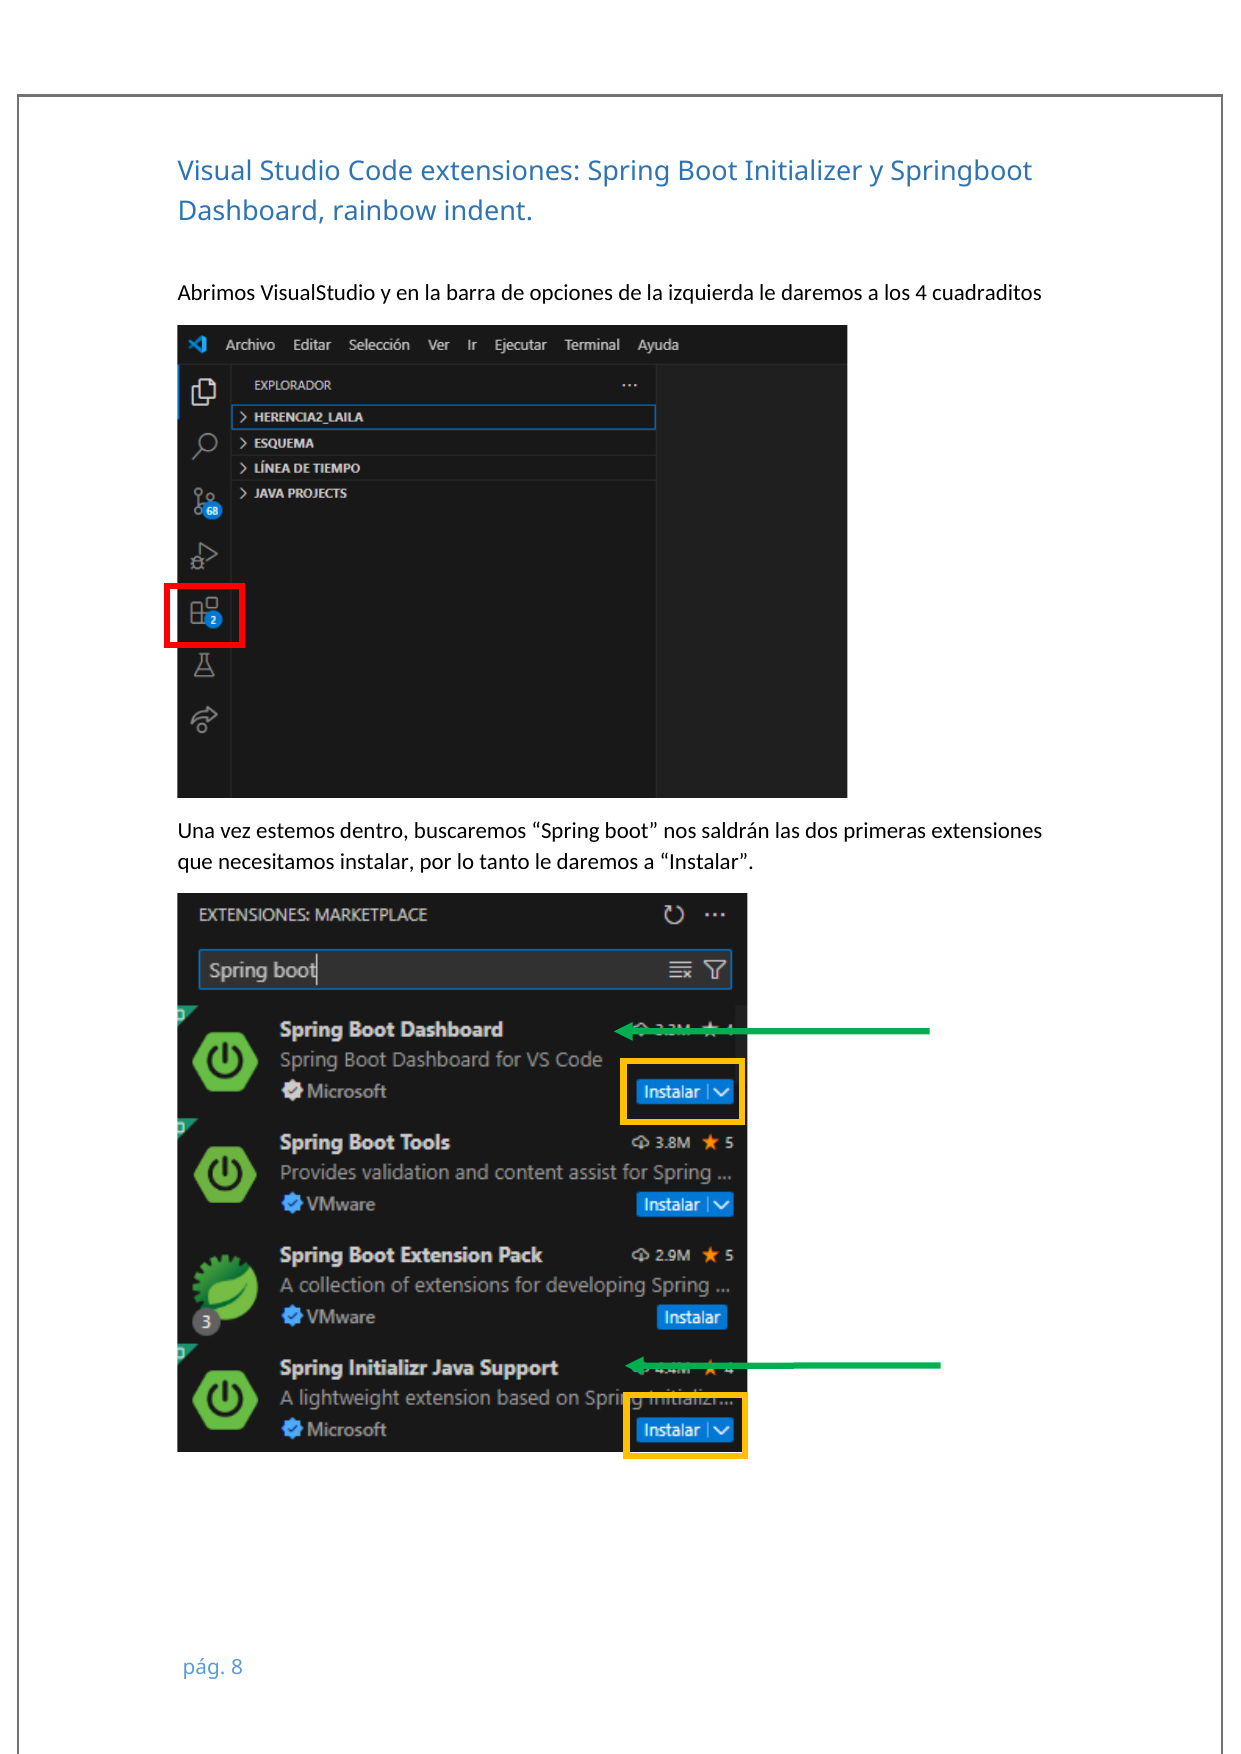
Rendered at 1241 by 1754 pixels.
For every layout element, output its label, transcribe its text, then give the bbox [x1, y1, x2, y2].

text Una vez estemos dentro, buscaremos “Spring boot” nos saldrán las dos primeras extensiones que necesitamos instalar, por lo tanto le daremos a “Instalar”. [177, 817, 1063, 875]
picture [177, 325, 848, 798]
picture [177, 893, 748, 1452]
picture [630, 1398, 742, 1452]
text Abrimos VisualStudio y en la barra de opciones de la izquierda le daremos a los 4 cuadraditos [177, 278, 1063, 306]
picture [177, 589, 239, 642]
subtitle Visual Studio Code extensiones: Spring Boot Initializer y Springboot Dashboard, rainbow indent. [177, 152, 1063, 228]
